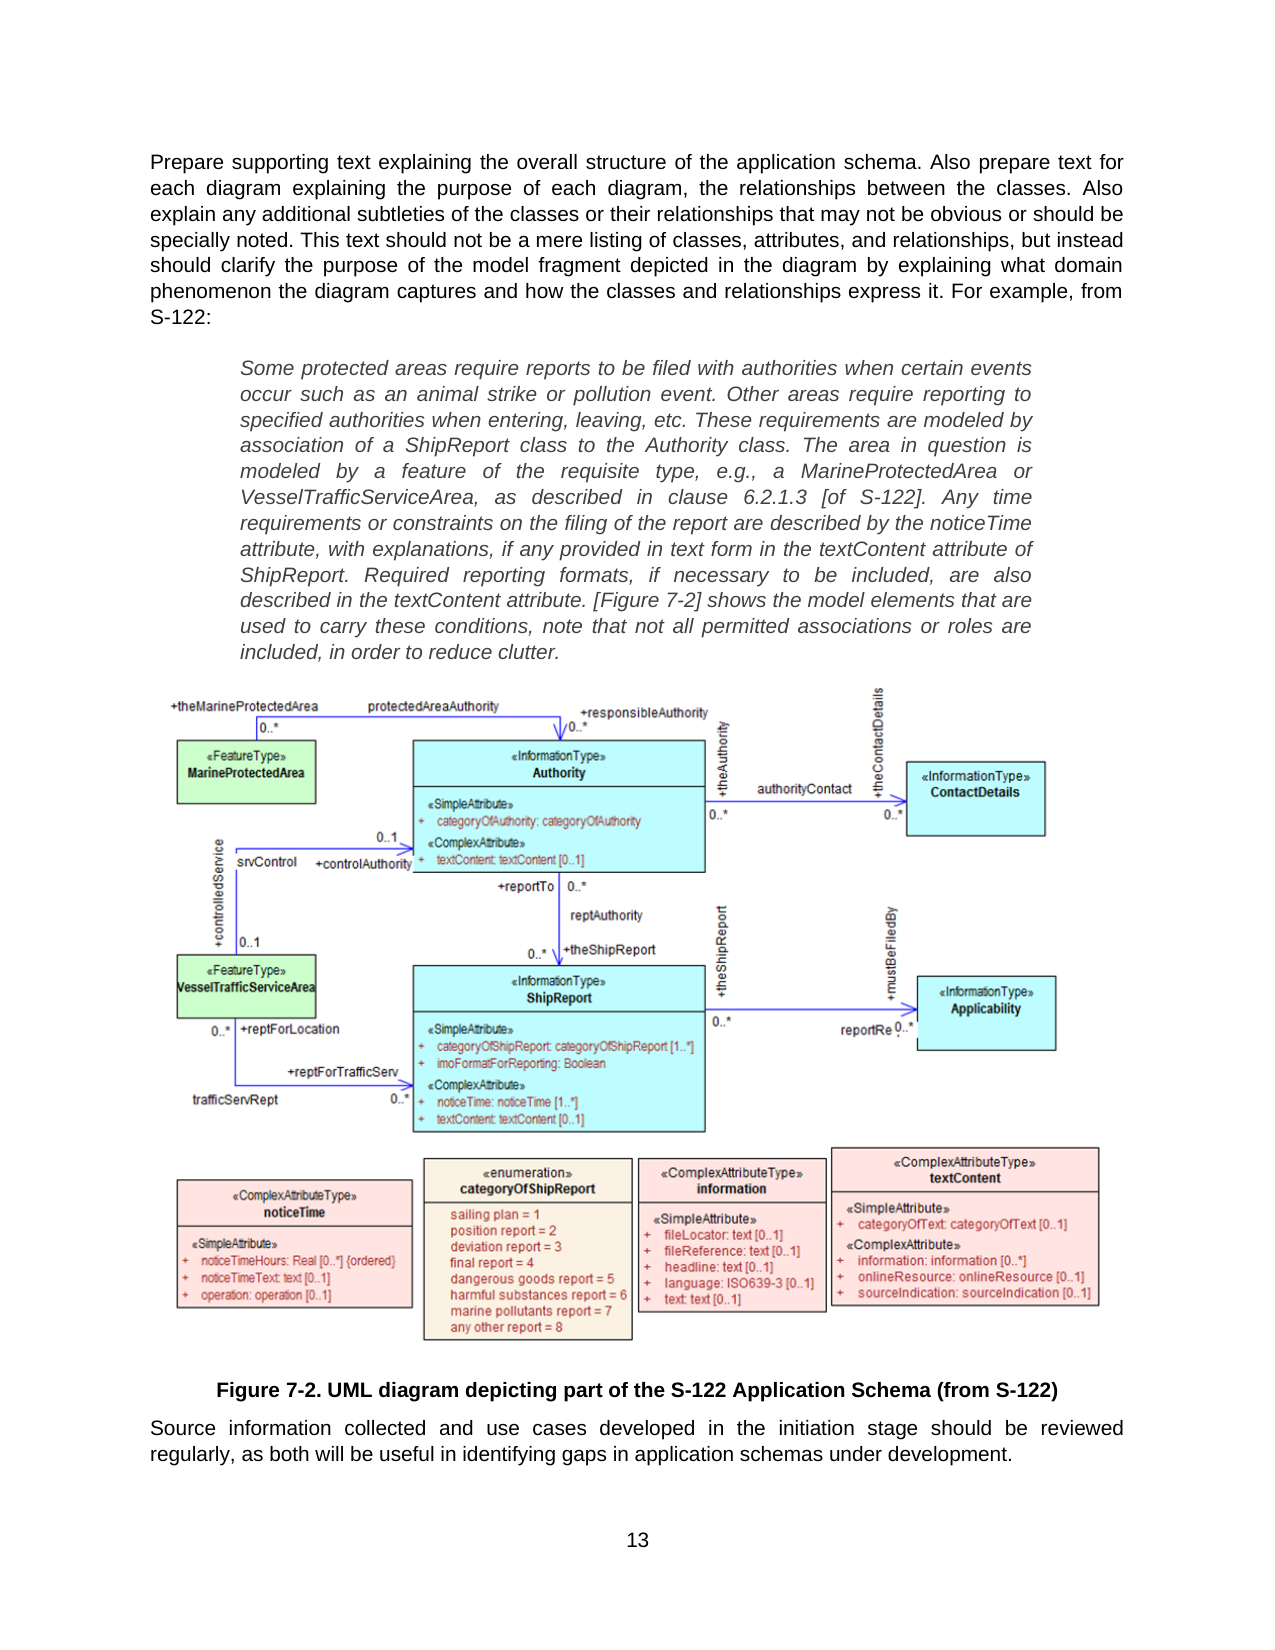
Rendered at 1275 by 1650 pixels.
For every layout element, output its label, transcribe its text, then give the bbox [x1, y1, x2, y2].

picture [165, 682, 1110, 1351]
text Prepare supporting text explaining the overall structure of the application schema. Also prepare text for each diagram explaining the purpose of each diagram, the relationships between the classes. Also explain any additional subtleties of the classes or their relationships that may not be obvious or should be specially noted. This text should not be a mere listing of classes, attributes, and relationships, but instead should clarify the purpose of the model fragment depicted in the diagram by explaining what domain phenomenon the diagram captures and how the classes and relationships express it. For example, from S-122: [150, 150, 1125, 329]
text Source information collected and use cases developed in the initiation stage should be reviewed regularly, as both will be useful in identifying gaps in application schemas under development. [150, 1416, 1125, 1466]
